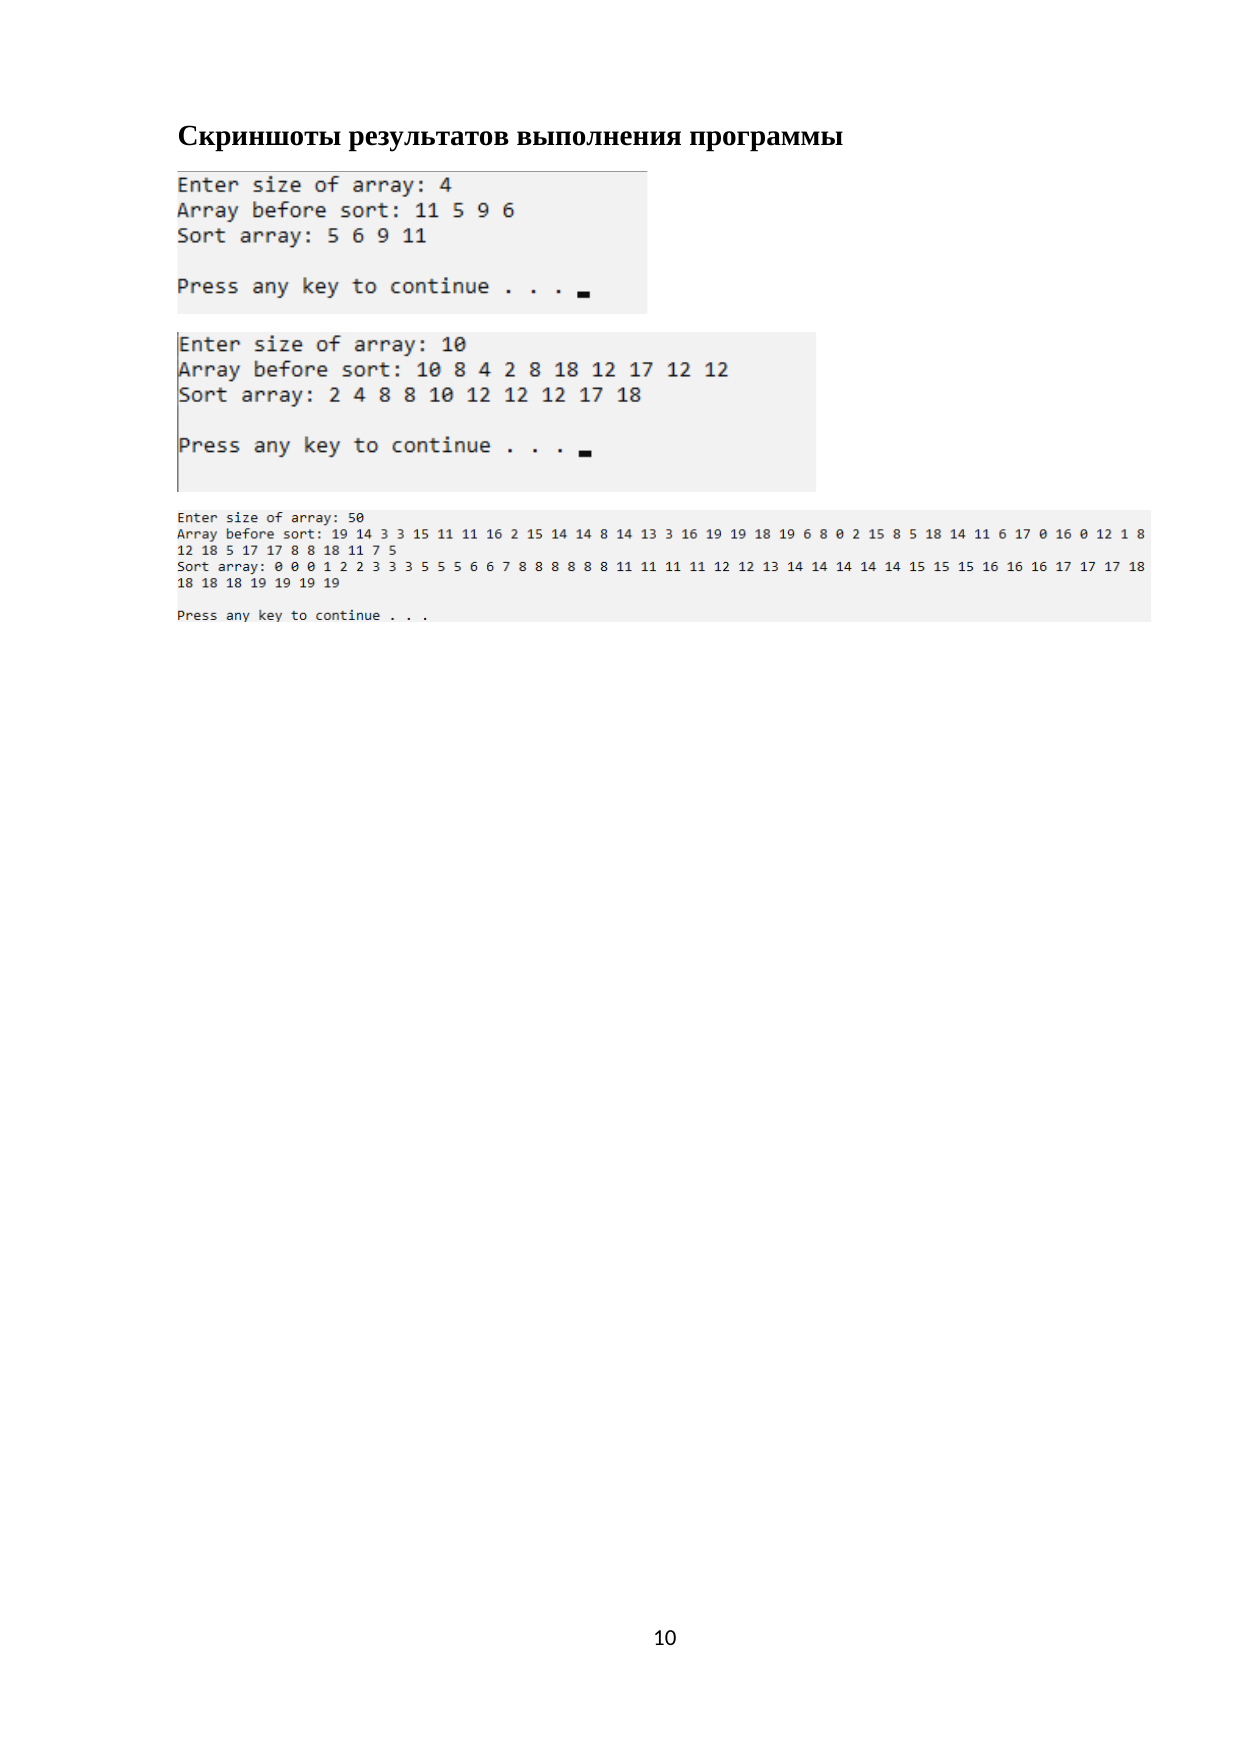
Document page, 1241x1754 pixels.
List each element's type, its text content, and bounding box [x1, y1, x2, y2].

picture [177, 510, 1152, 622]
picture [177, 332, 817, 492]
picture [177, 171, 648, 314]
text Скриншоты результатов выполнения программы [177, 118, 1152, 152]
